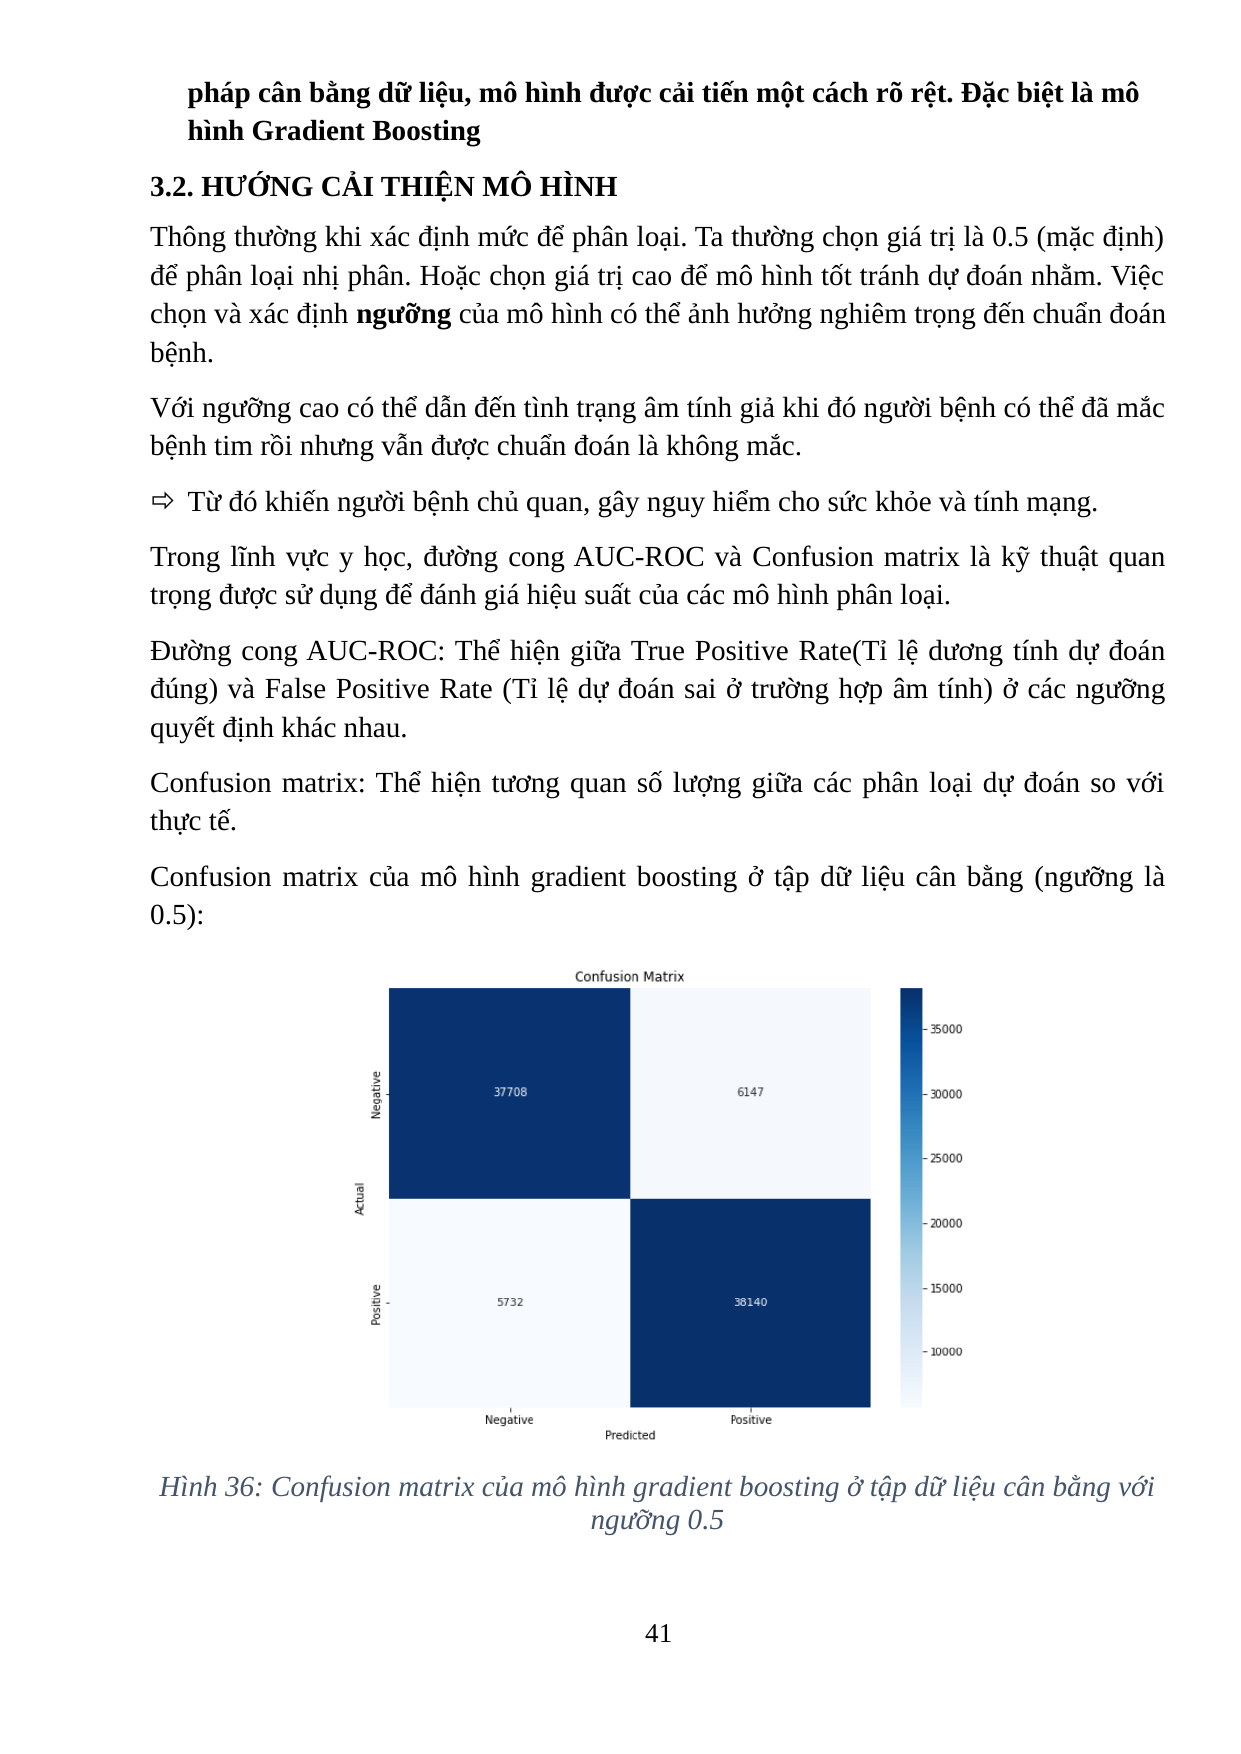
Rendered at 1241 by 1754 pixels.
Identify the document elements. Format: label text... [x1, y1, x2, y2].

text Thông thường khi xác định mức để phân loại. Ta thường chọn giá trị là 0.5 (mặc định) để phân loại nhị phân. Hoặc chọn giá trị cao để mô hình tốt tránh dự đoán nhằm. Việc chọn và xác định ngưỡng của mô hình có thể ảnh hưởng nghiêm trọng đến chuẩn đoán bệnh. [150, 219, 1167, 368]
text Confusion matrix: Thể hiện tương quan số lượng giữa các phân loại dự đoán so với thực tế. [150, 765, 1167, 837]
text Đường cong AUC-ROC: Thể hiện giữa True Positive Rate(Tỉ lệ dương tính dự đoán đúng) và False Positive Rate (Tỉ lệ dự đoán sai ở trường hợp âm tính) ở các ngưỡng quyết định khác nhau. [150, 633, 1167, 743]
text Với ngưỡng cao có thể dẫn đến tình trạng âm tính giả khi đó người bệnh có thể đã mắc bệnh tim rồi nhưng vẫn được chuẩn đoán là không mắc. [150, 390, 1167, 462]
text Confusion matrix của mô hình gradient boosting ở tập dữ liệu cân bằng (ngưỡng là 0.5): [150, 859, 1167, 931]
subtitle 3.2. Hướng cải thiện mô hình [150, 169, 1167, 202]
list Từ đó khiến người bệnh chủ quan, gây nguy hiểm cho sức khỏe và tính mạng. [150, 484, 1167, 517]
picture [331, 952, 986, 1448]
text Trong lĩnh vực y học, đường cong AUC-ROC và Confusion matrix là kỹ thuật quan trọng được sử dụng để đánh giá hiệu suất của các mô hình phân loại. [150, 539, 1167, 611]
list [150, 75, 1167, 147]
text Hình 36: Confusion matrix của mô hình gradient boosting ở tập dữ liệu cân bằng với ngưỡng 0.5 [150, 1469, 1167, 1536]
